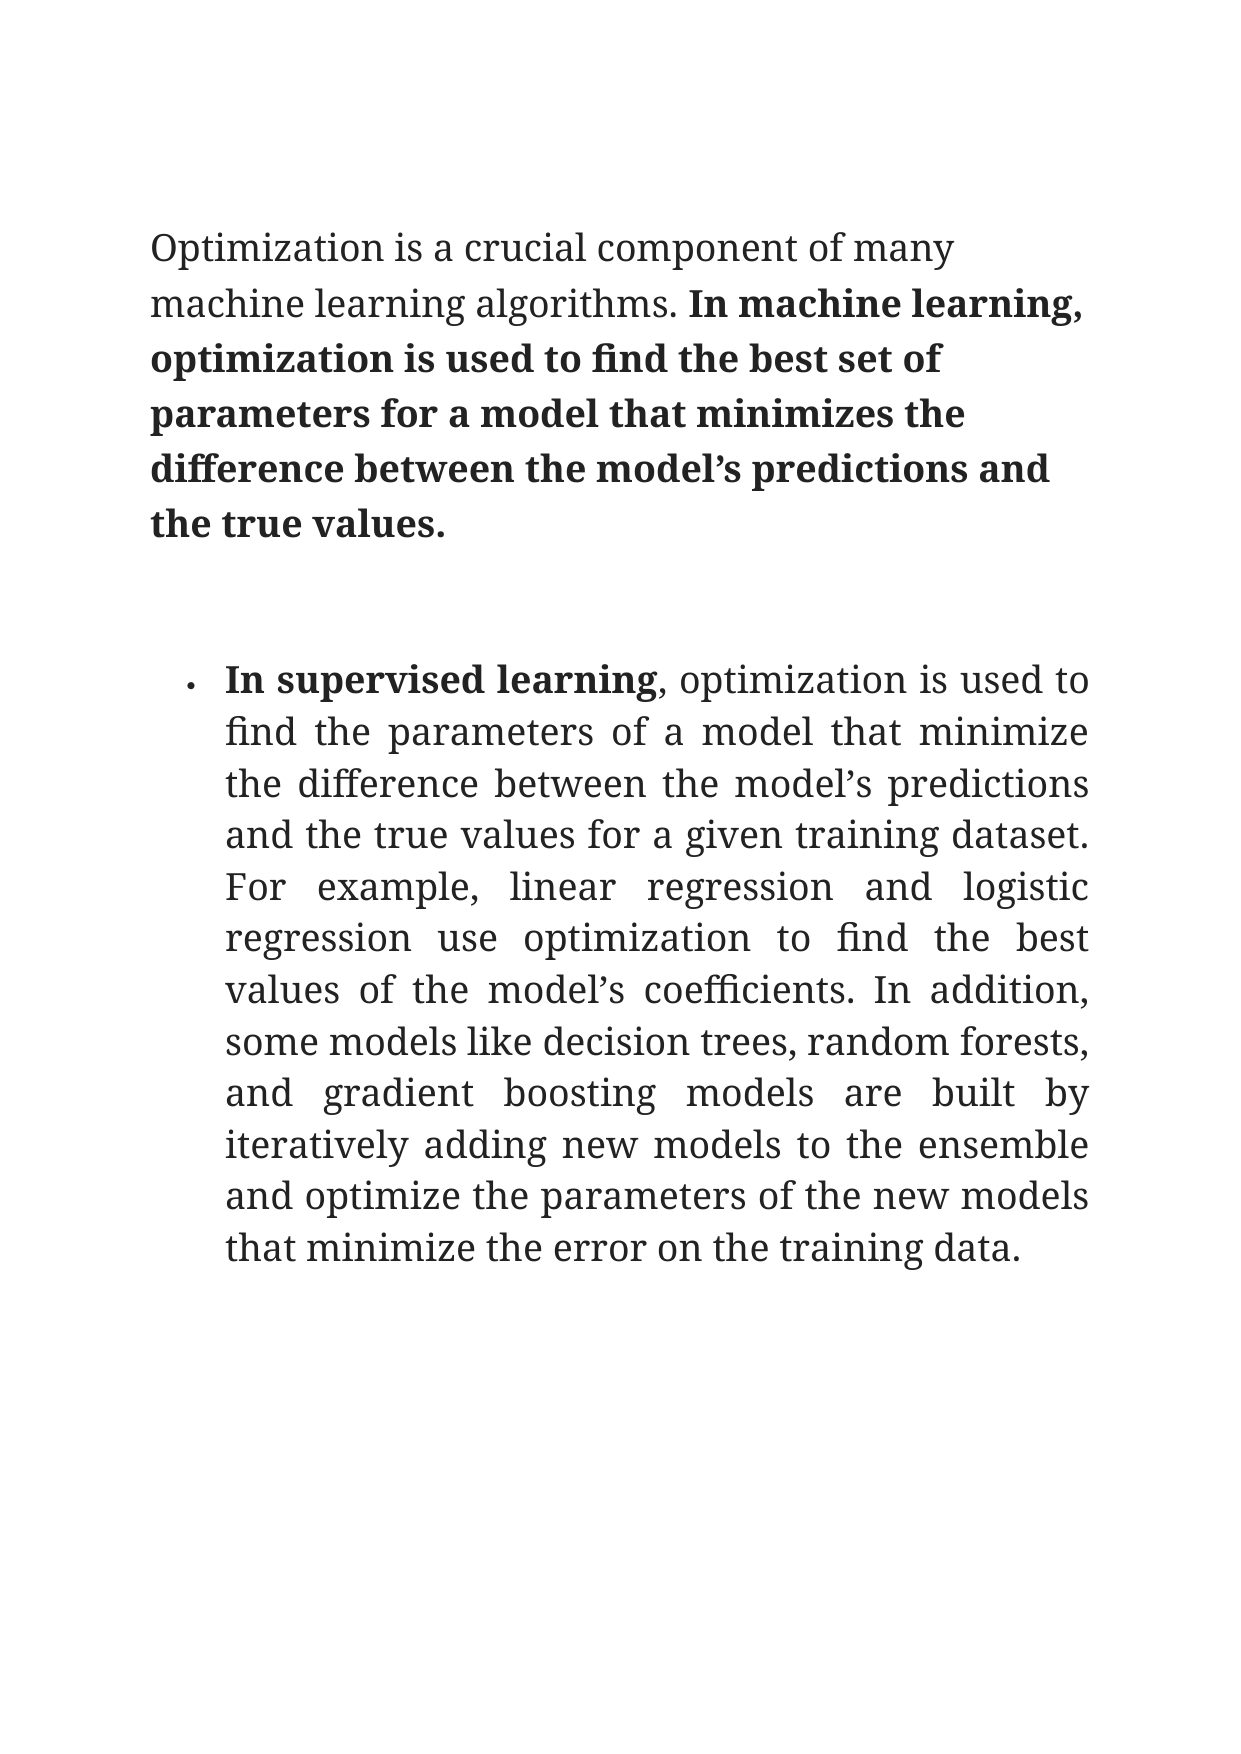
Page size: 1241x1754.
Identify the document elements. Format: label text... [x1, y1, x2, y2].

list In supervised learning, optimization is used to find the parameters of a model that minimize the difference between the model’s predictions and the true values for a given training dataset. For example, linear regression and logistic regression use optimization to find the best values of the model’s coefficients. In addition, some models like decision trees, random forests, and gradient boosting models are built by iteratively adding new models to the ensemble and optimize the parameters of the new models that minimize the error on the training data. [187, 653, 1090, 1272]
text Optimization is a crucial component of many machine learning algorithms. In machine learning, optimization is used to find the best set of parameters for a model that minimizes the difference between the model’s predictions and the true values. [150, 222, 1090, 548]
